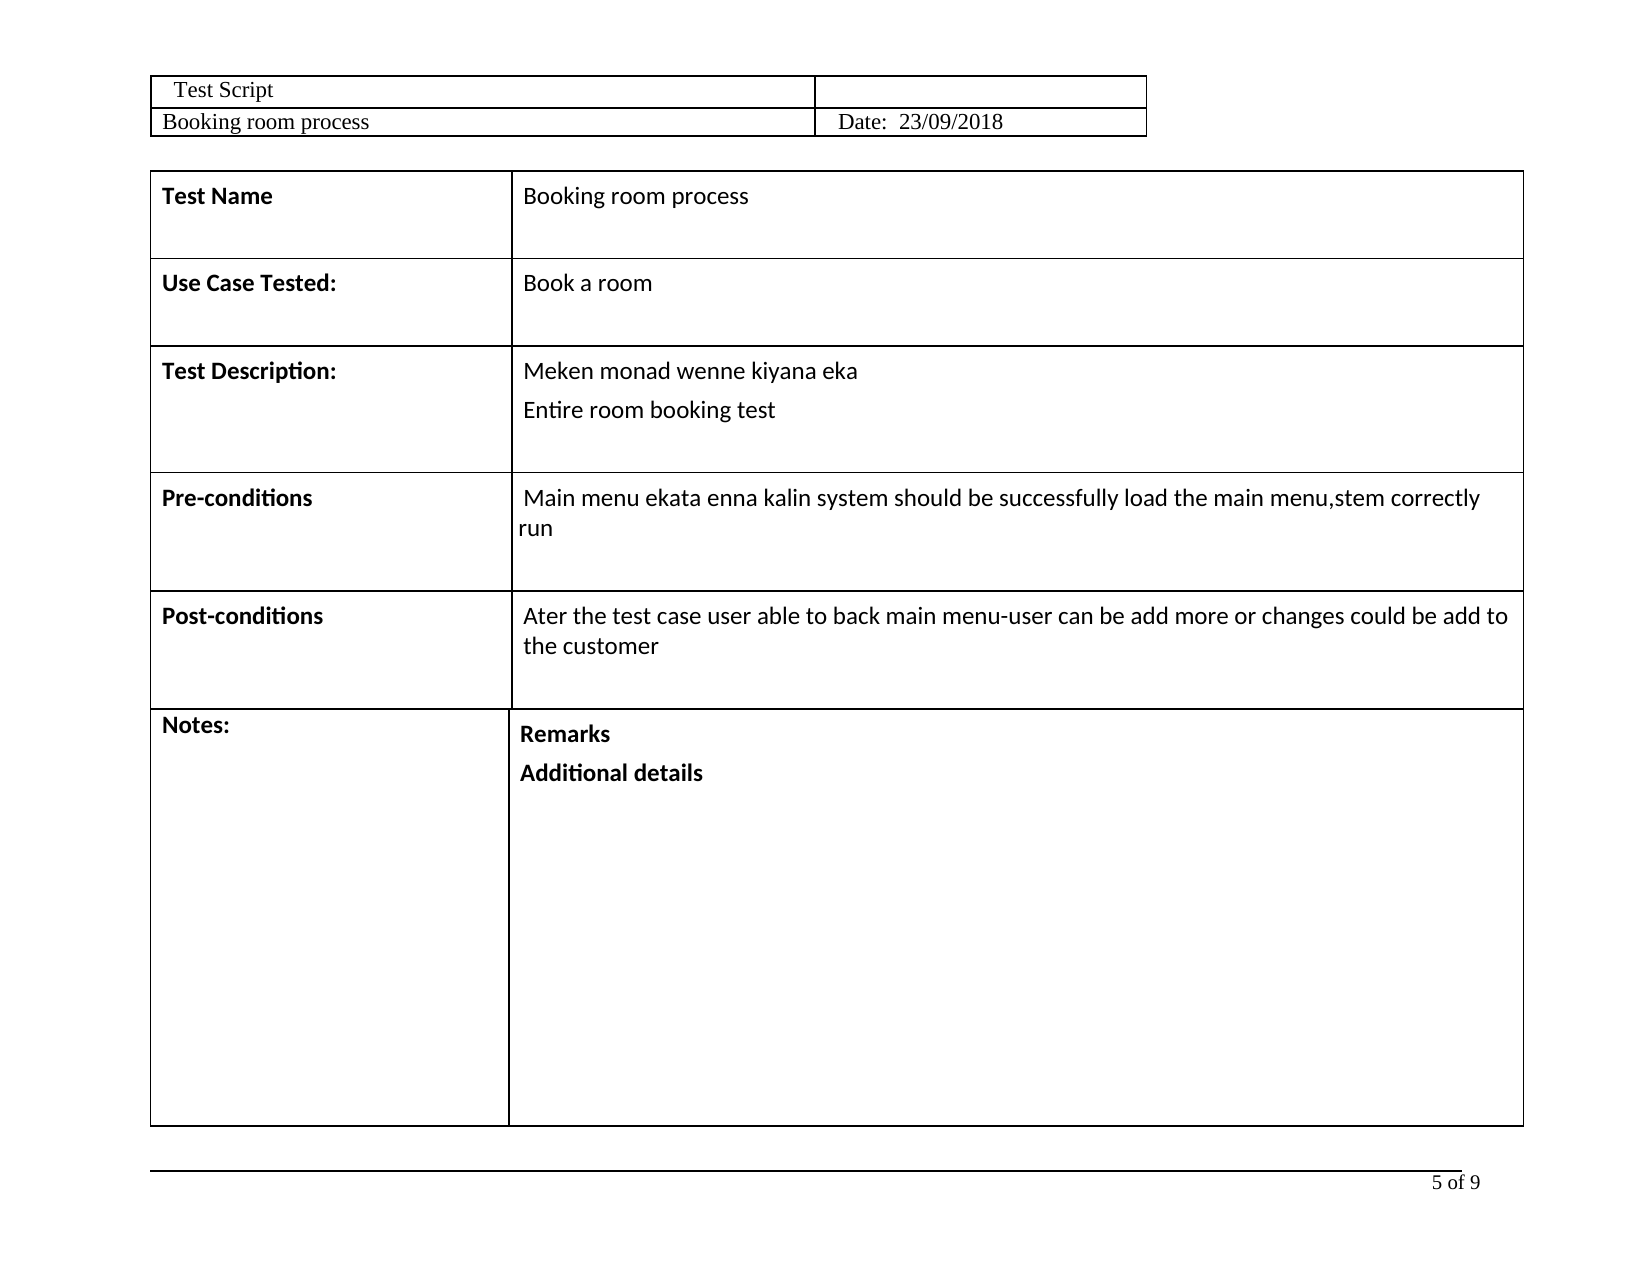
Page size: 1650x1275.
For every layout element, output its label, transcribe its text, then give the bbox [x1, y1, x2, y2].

table_cell Pre-conditions [151, 473, 511, 590]
table_cell Remarks Additional details [510, 710, 1523, 1125]
table_cell Main menu ekata enna kalin system should be successfully load the main menu,stem correctly run [513, 473, 1523, 590]
table_cell Notes: [151, 710, 508, 1125]
table_cell Meken monad wenne kiyana eka Entire room booking test [513, 347, 1523, 472]
table_cell Test Description: [151, 347, 511, 472]
table_cell Book a room [513, 259, 1523, 345]
table_header Test Name [151, 172, 511, 258]
table_cell Ater the test case user able to back main menu-user can be add more or changes could be add to the customer [513, 592, 1523, 708]
table_cell Use Case Tested: [151, 259, 511, 345]
table_header Booking room process [513, 172, 1523, 258]
table_cell Post-conditions [151, 592, 511, 708]
